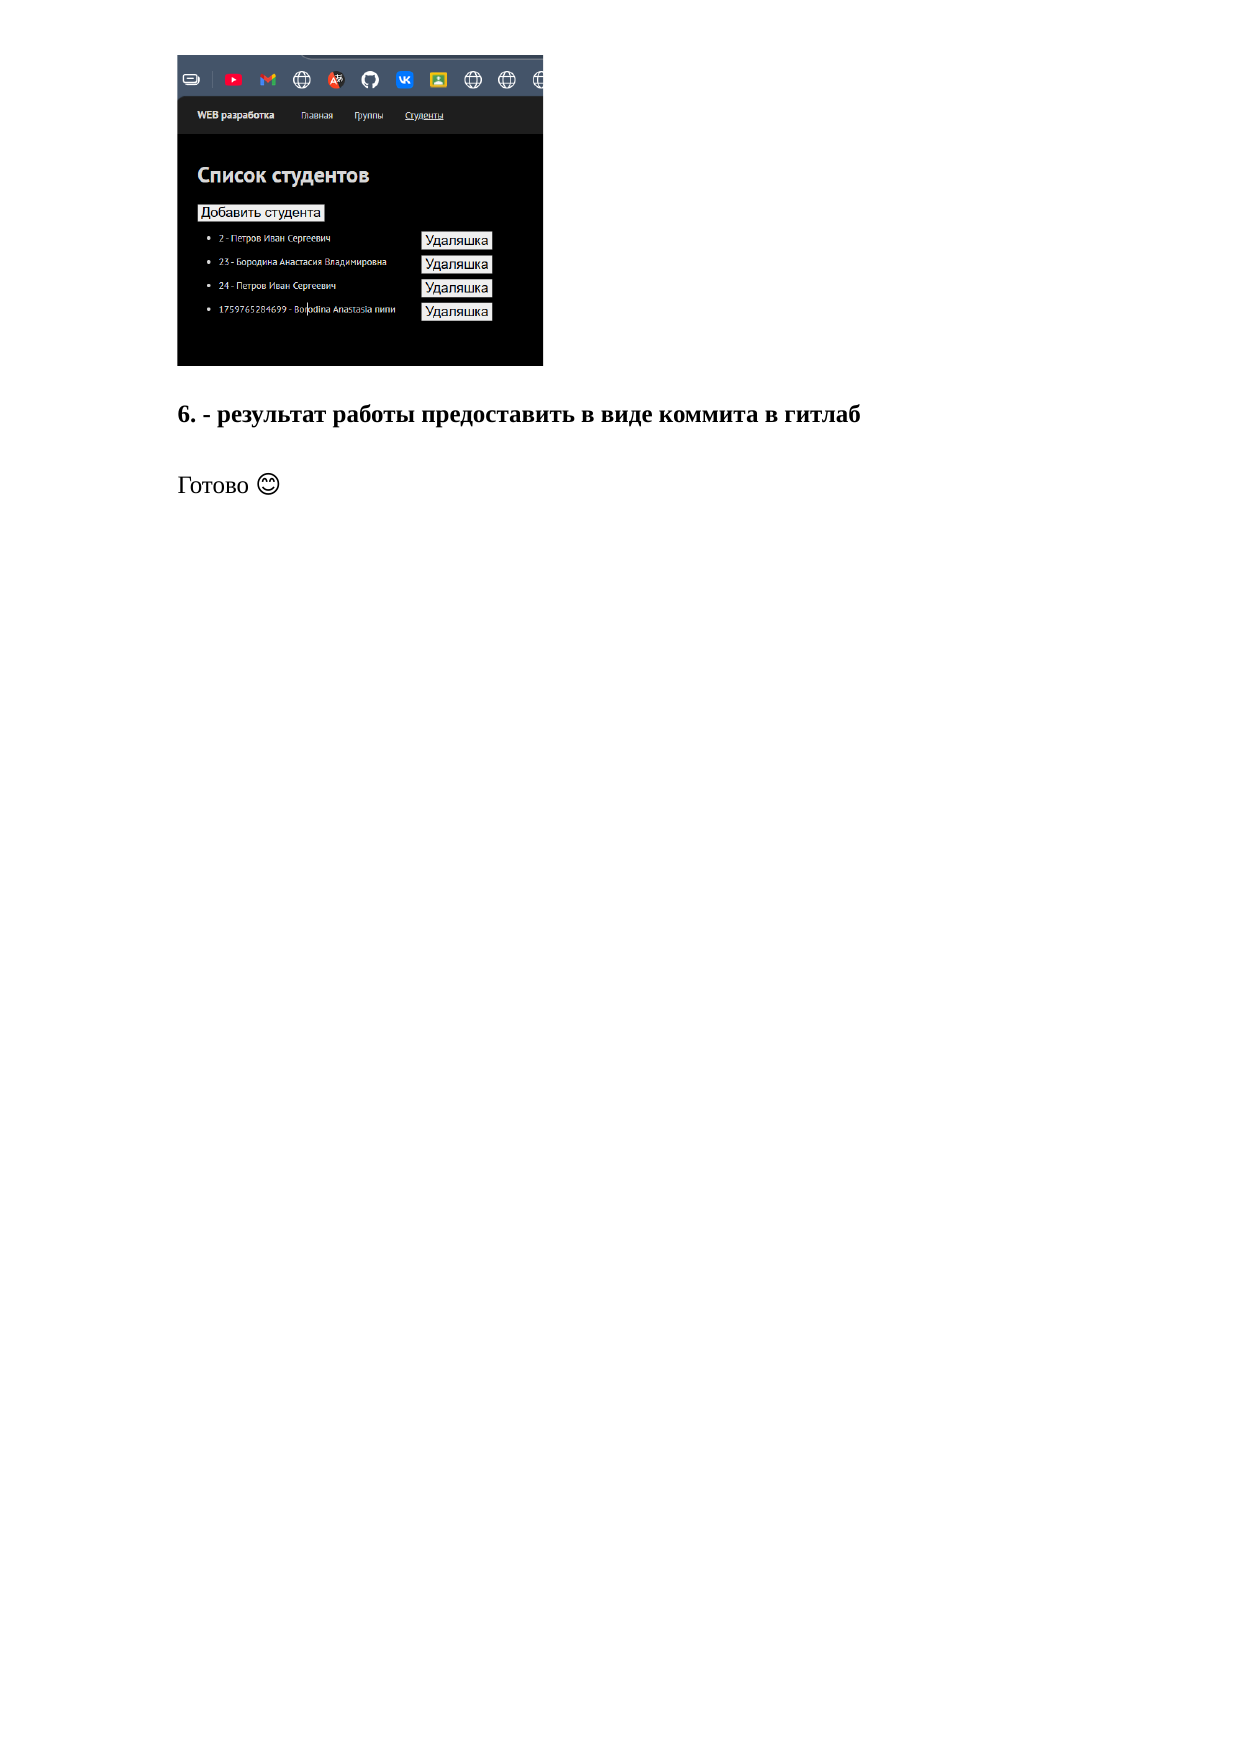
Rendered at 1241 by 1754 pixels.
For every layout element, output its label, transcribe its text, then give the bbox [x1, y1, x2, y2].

text 6. - результат работы предоставить в виде коммита в гитлаб Готово [177, 367, 1152, 568]
picture [177, 55, 544, 366]
